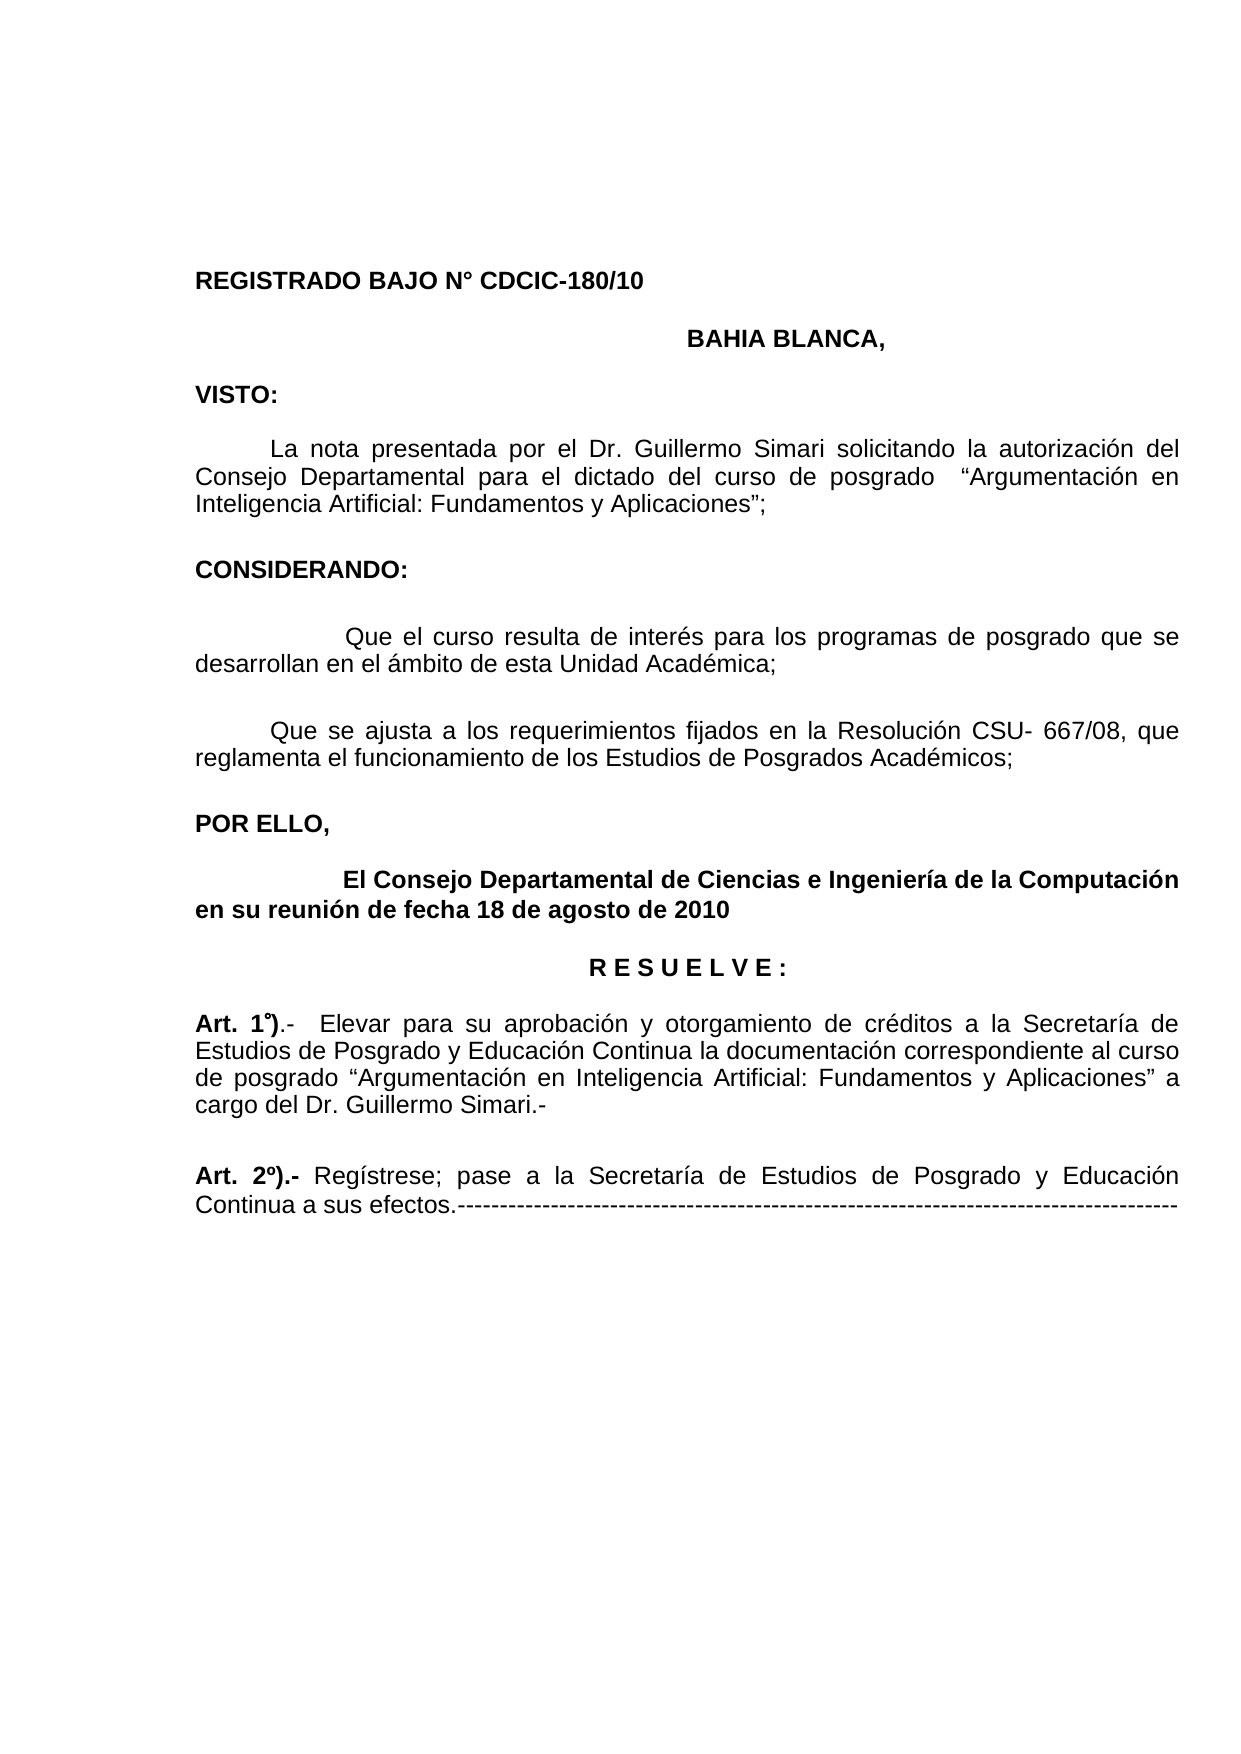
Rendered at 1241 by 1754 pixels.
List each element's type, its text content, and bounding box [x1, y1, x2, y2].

text Que se ajusta a los requerimientos fijados en 667/08, que reglamenta el funcionamiento de los Estudios de Posgrados Académicos; [195, 717, 1181, 772]
text BAHIA BLANCA, [645, 324, 1181, 353]
text Art. 1).- Elevar para su aprobación y otorgamiento de créditos a de Estudios de Posgrado y Educación Continua la documentación correspondiente al curso de posgrado “Argumentación en Inteligencia Artificial: Fundamentos y Aplicaciones” a cargo del Dr. Guillermo Simari.- [195, 1011, 1181, 1119]
text El Consejo Departamental de Ciencias e Ingeniería de en su reunión de fecha 18 de agosto de 2010 [195, 865, 1181, 923]
text Art. 2º).- Regístrese; pase a de Estudios de Posgrado y Educación Continua a sus efectos.------------------------------------------------------------------------------------- [195, 1161, 1181, 1219]
text Que el curso resulta de interés para los programas de posgrado que se desarrollan en el ámbito de esta Unidad Académica; [195, 624, 1181, 678]
text REGISTRADO BAJO N° CDCIC-180/10 [195, 266, 1181, 295]
text La nota presentada por el Dr. Guillermo Simari solicitando la autorización del Consejo Departamental para el dictado del curso de posgrado “Argumentación en Inteligencia Artificial: Fundamentos y Aplicaciones”; [195, 436, 1181, 517]
text POR ELLO, [195, 811, 1181, 838]
text CONSIDERANDO: [195, 557, 1181, 584]
text VISTO: [195, 382, 1181, 409]
text R E S U E L V E : [195, 953, 1181, 982]
